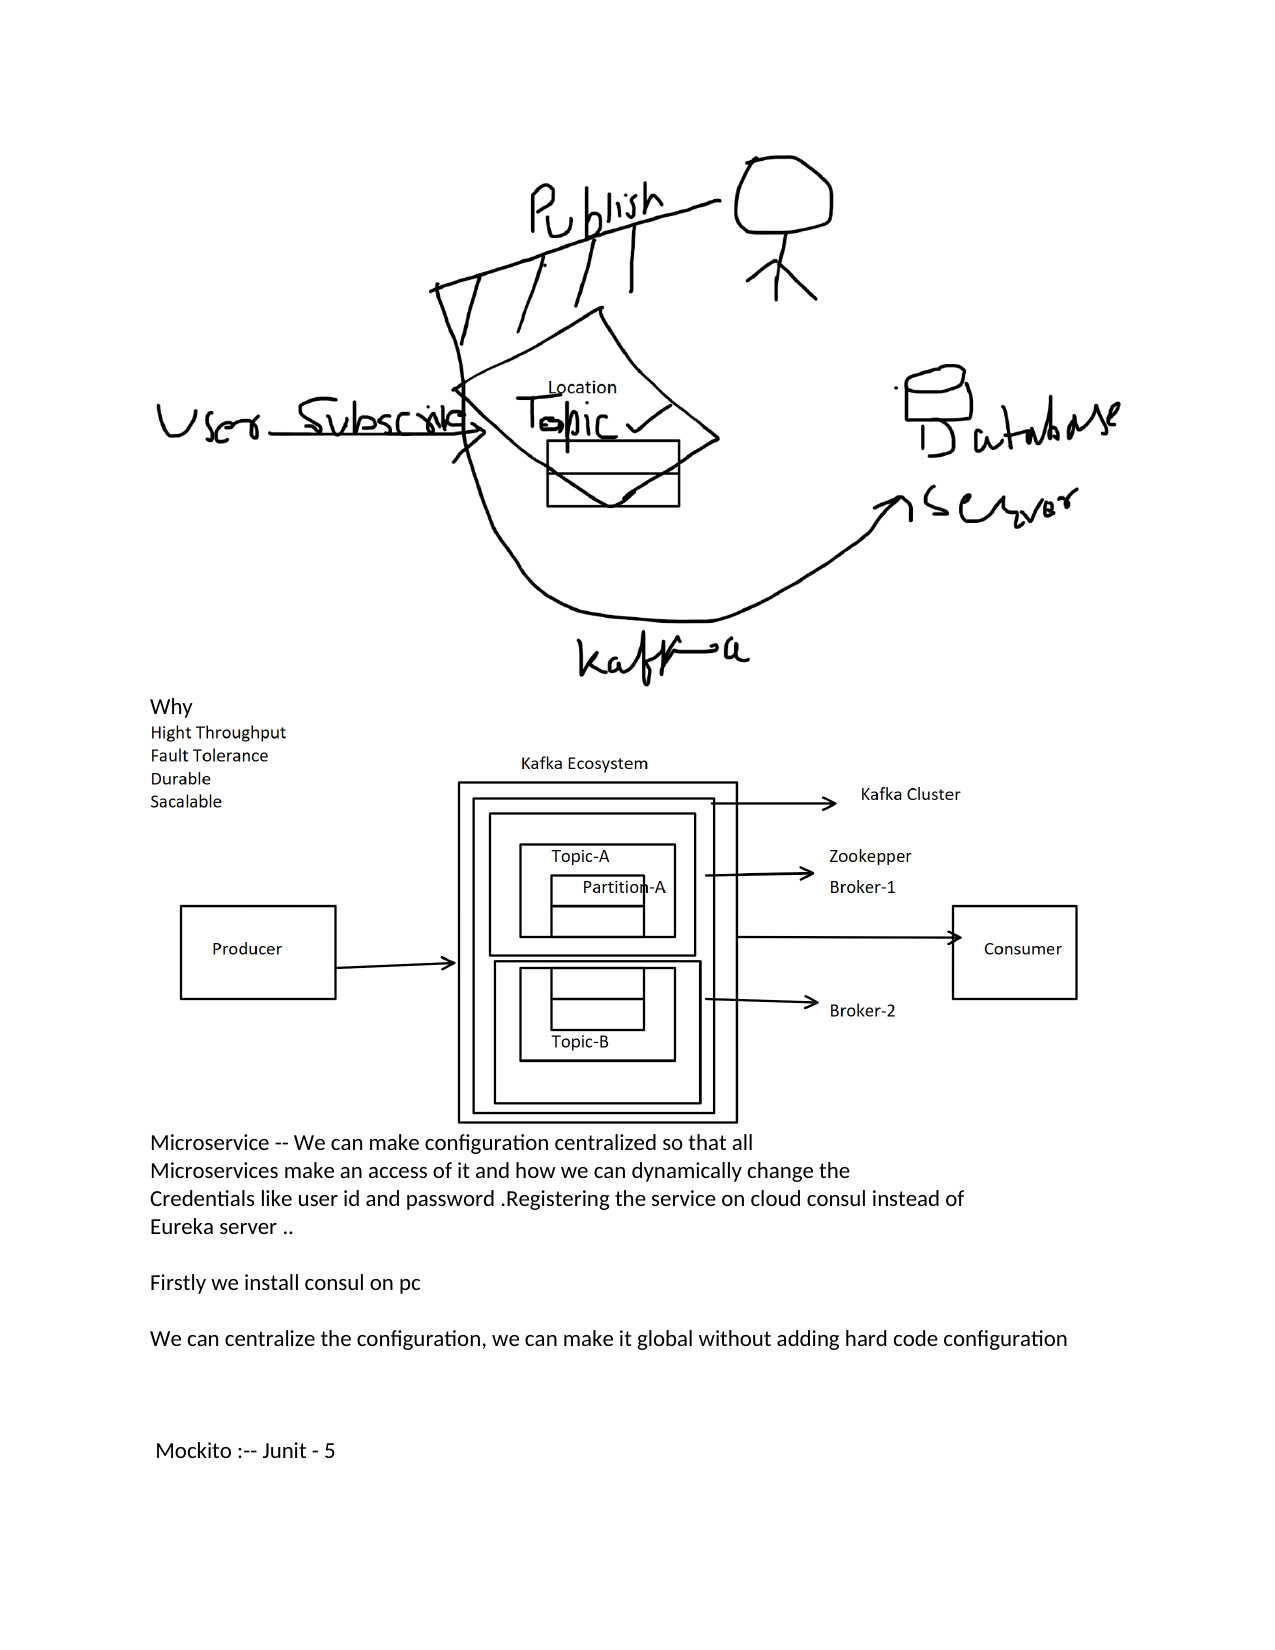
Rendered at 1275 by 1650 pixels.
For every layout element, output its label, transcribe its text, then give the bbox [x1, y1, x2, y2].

text Mockito :-- Junit - 5 [150, 1436, 1125, 1464]
text Eureka server .. [150, 1212, 1125, 1240]
text Why [150, 692, 1125, 720]
text Credentials like user id and password .Registering the service on cloud consul instead of [150, 1184, 1125, 1212]
text Microservice -- We can make configuration centralized so that all [150, 1129, 1125, 1156]
text Firstly we install consul on pc [150, 1268, 1125, 1296]
picture [150, 150, 1125, 692]
text Microservices make an access of it and how we can dynamically change the [150, 1156, 1125, 1184]
text We can centralize the configuration, we can make it global without adding hard code configuration [150, 1324, 1125, 1352]
picture [150, 720, 1125, 1129]
